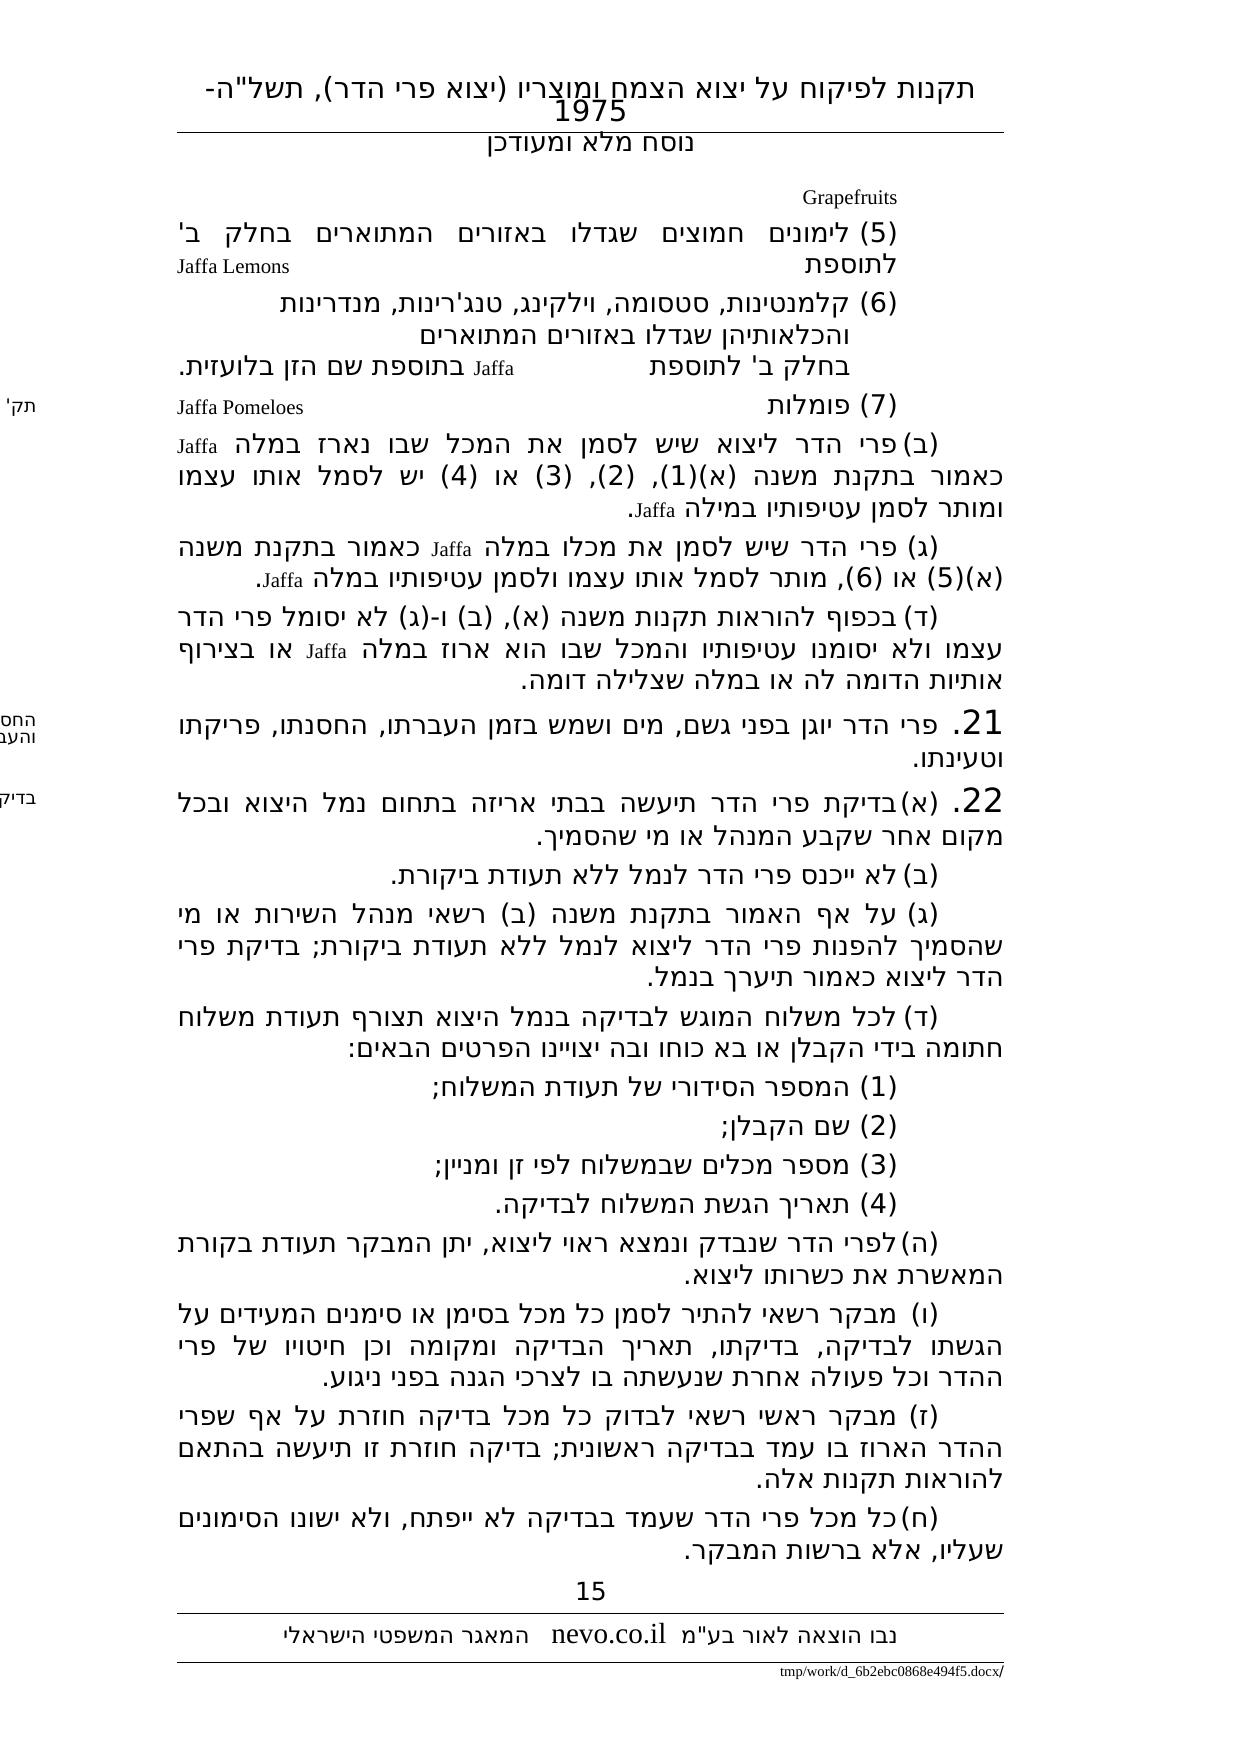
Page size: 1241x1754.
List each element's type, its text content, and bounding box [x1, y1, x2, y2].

text (ב) לא ייכנס פרי הדר לנמל ללא תעודת ביקורת. [177, 859, 1004, 891]
text 21. פרי הדר יוגן בפני גשם, מים ושמש בזמן העברתו, החסנתו, פריקתו וטעינתו. [177, 704, 1004, 774]
text (2) שם הקבלן; [177, 1111, 898, 1142]
text (1) המספר הסידורי של תעודת המשלוח; [177, 1071, 898, 1103]
text בחלק ב' לתוספת Jaffa בתוספת שם הזן בלועזית. [177, 351, 851, 382]
text (ו) מבקר רשאי להתיר לסמן כל מכל בסימן או סימנים המעידים על הגשתו לבדיקה, בדיקתו, תאריך הבדיקה ומקומה וכן חיטויו של פרי ההדר וכל פעולה אחרת שנעשתה בו לצרכי הגנה בפני ניגוע. [177, 1298, 1004, 1393]
text (3) מספר מכלים שבמשלוח לפי זן ומניין; [177, 1149, 898, 1181]
text (ד) לכל משלוח המוגש לבדיקה בנמל היצוא תצורף תעודת משלוח חתומה בידי הקבלן או בא כוחו ובה יצויינו הפרטים הבאים: [177, 1001, 1004, 1064]
text והכלאותיהן שגדלו באזורים המתוארים [177, 319, 851, 351]
text (7) פומלות Jaffa Pomeloes [177, 390, 898, 421]
text (ד) בכפוף להוראות תקנות משנה (א), (ב) ו-(ג) לא יסומל פרי הדר עצמו ולא יסומנו עטיפותיו והמכל שבו הוא ארוז במלה Jaffa או בצירוף אותיות הדומה לה או במלה שצלילה דומה. [177, 602, 1004, 696]
text (ג) פרי הדר שיש לסמן את מכלו במלה Jaffa כאמור בתקנת משנה (א)(5) או (6), מותר לסמל אותו עצמו ולסמן עטיפותיו במלה Jaffa. [177, 531, 1004, 594]
text (5) לימונים חמוצים שגדלו באזורים המתוארים בחלק ב' לתוספת Jaffa Lemons [177, 217, 898, 280]
text (4) תאריך הגשת המשלוח לבדיקה. [177, 1189, 898, 1220]
text (6) קלמנטינות, סטסומה, וילקינג, טנג'רינות, מנדרינות [177, 287, 898, 319]
text (ז) מבקר ראשי רשאי לבדוק כל מכל בדיקה חוזרת על אף שפרי ההדר הארוז בו עמד בבדיקה ראשונית; בדיקה חוזרת זו תיעשה בהתאם להוראות תקנות אלה. [177, 1401, 1004, 1495]
text (ב) פרי הדר ליצוא שיש לסמן את המכל שבו נארז במלה Jaffa כאמור בתקנת משנה (א)(1), (2), (3) או (4) יש לסמל אותו עצמו ומותר לסמן עטיפותיו במילה Jaffa. [177, 429, 1004, 523]
text 22. (א) בדיקת פרי הדר תיעשה בבתי אריזה בתחום נמל היצוא ובכל מקום אחר שקבע המנהל או מי שהסמיך. [177, 782, 1004, 852]
text (ה) לפרי הדר שנבדק ונמצא ראוי ליצוא, יתן המבקר תעודת בקורת המאשרת את כשרותו ליצוא. [177, 1228, 1004, 1291]
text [177, 185, 898, 209]
text (ח) כל מכל פרי הדר שעמד בבדיקה לא ייפתח, ולא ישונו הסימונים שעליו, אלא ברשות המבקר. [177, 1503, 1004, 1566]
text (ג) על אף האמור בתקנת משנה (ב) רשאי מנהל השירות או מי שהסמיך להפנות פרי הדר ליצוא לנמל ללא תעודת ביקורת; בדיקת פרי הדר ליצוא כאמור תיערך בנמל. [177, 899, 1004, 993]
